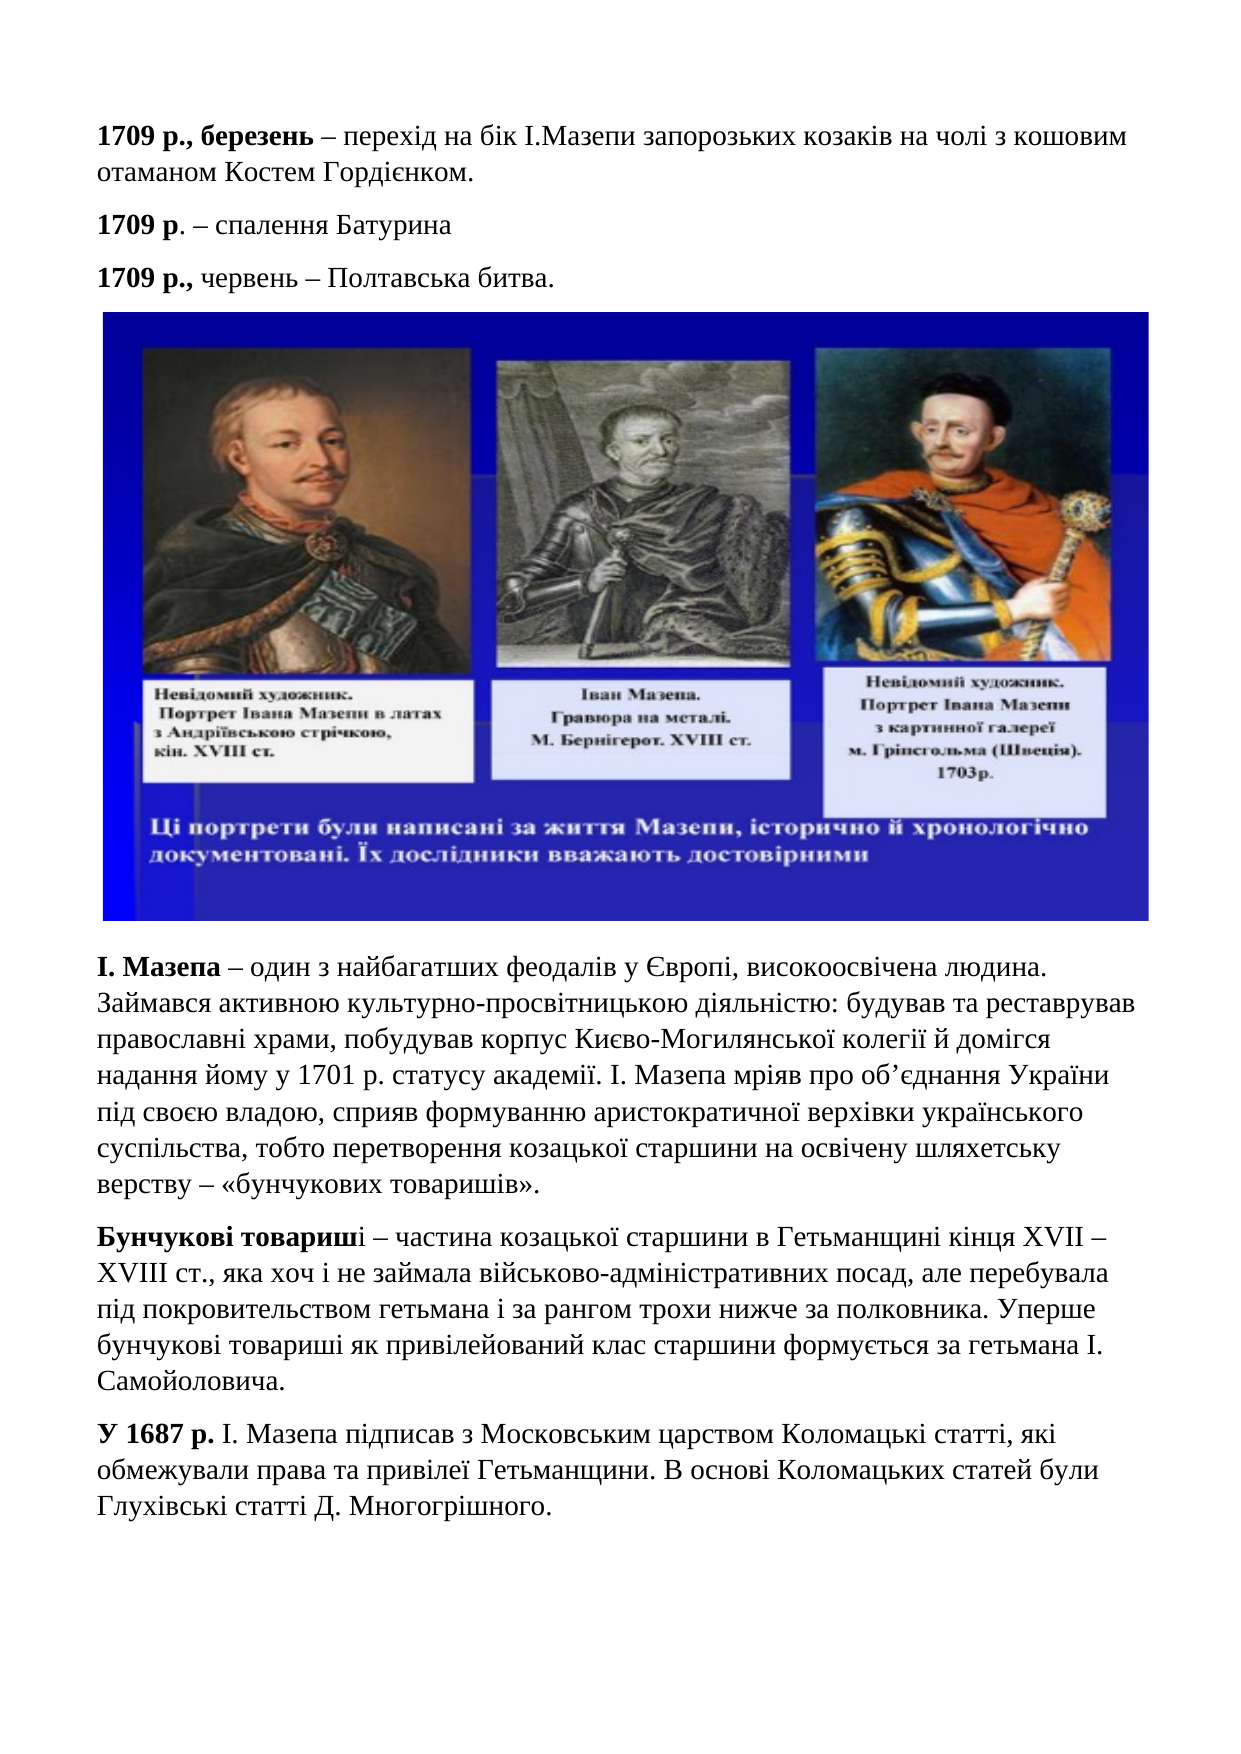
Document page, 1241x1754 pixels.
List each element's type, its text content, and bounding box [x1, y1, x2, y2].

text 1709 р., березень – перехід на бік І.Мазепи запорозьких козаків на чолі з кошовим отаманом Костем Гордієнком. [97, 118, 1152, 188]
picture [98, 312, 1148, 919]
text У 1687 р. І. Мазепа підписав з Московським царством Коломацькі статті, які обмежували права та привілеї Гетьманщини. В основі Коломацьких статей були Глухівські статті Д. Многогрішного. [97, 1416, 1152, 1522]
text 1709 р., червень – Полтавська битва. [97, 260, 1152, 293]
text Бунчукові товариші – частина козацької старшини в Гетьманщині кінця ХVII – XVIII ст., яка хоч і не займала військово-адміністративних посад, але перебувала під покровительством гетьмана і за рангом трохи нижче за полковника. Уперше бунчукові товариші як привілейований клас старшини формується за гетьмана І. Самойоловича. [97, 1219, 1152, 1397]
text 1709 р. – спалення Батурина [97, 207, 1152, 241]
